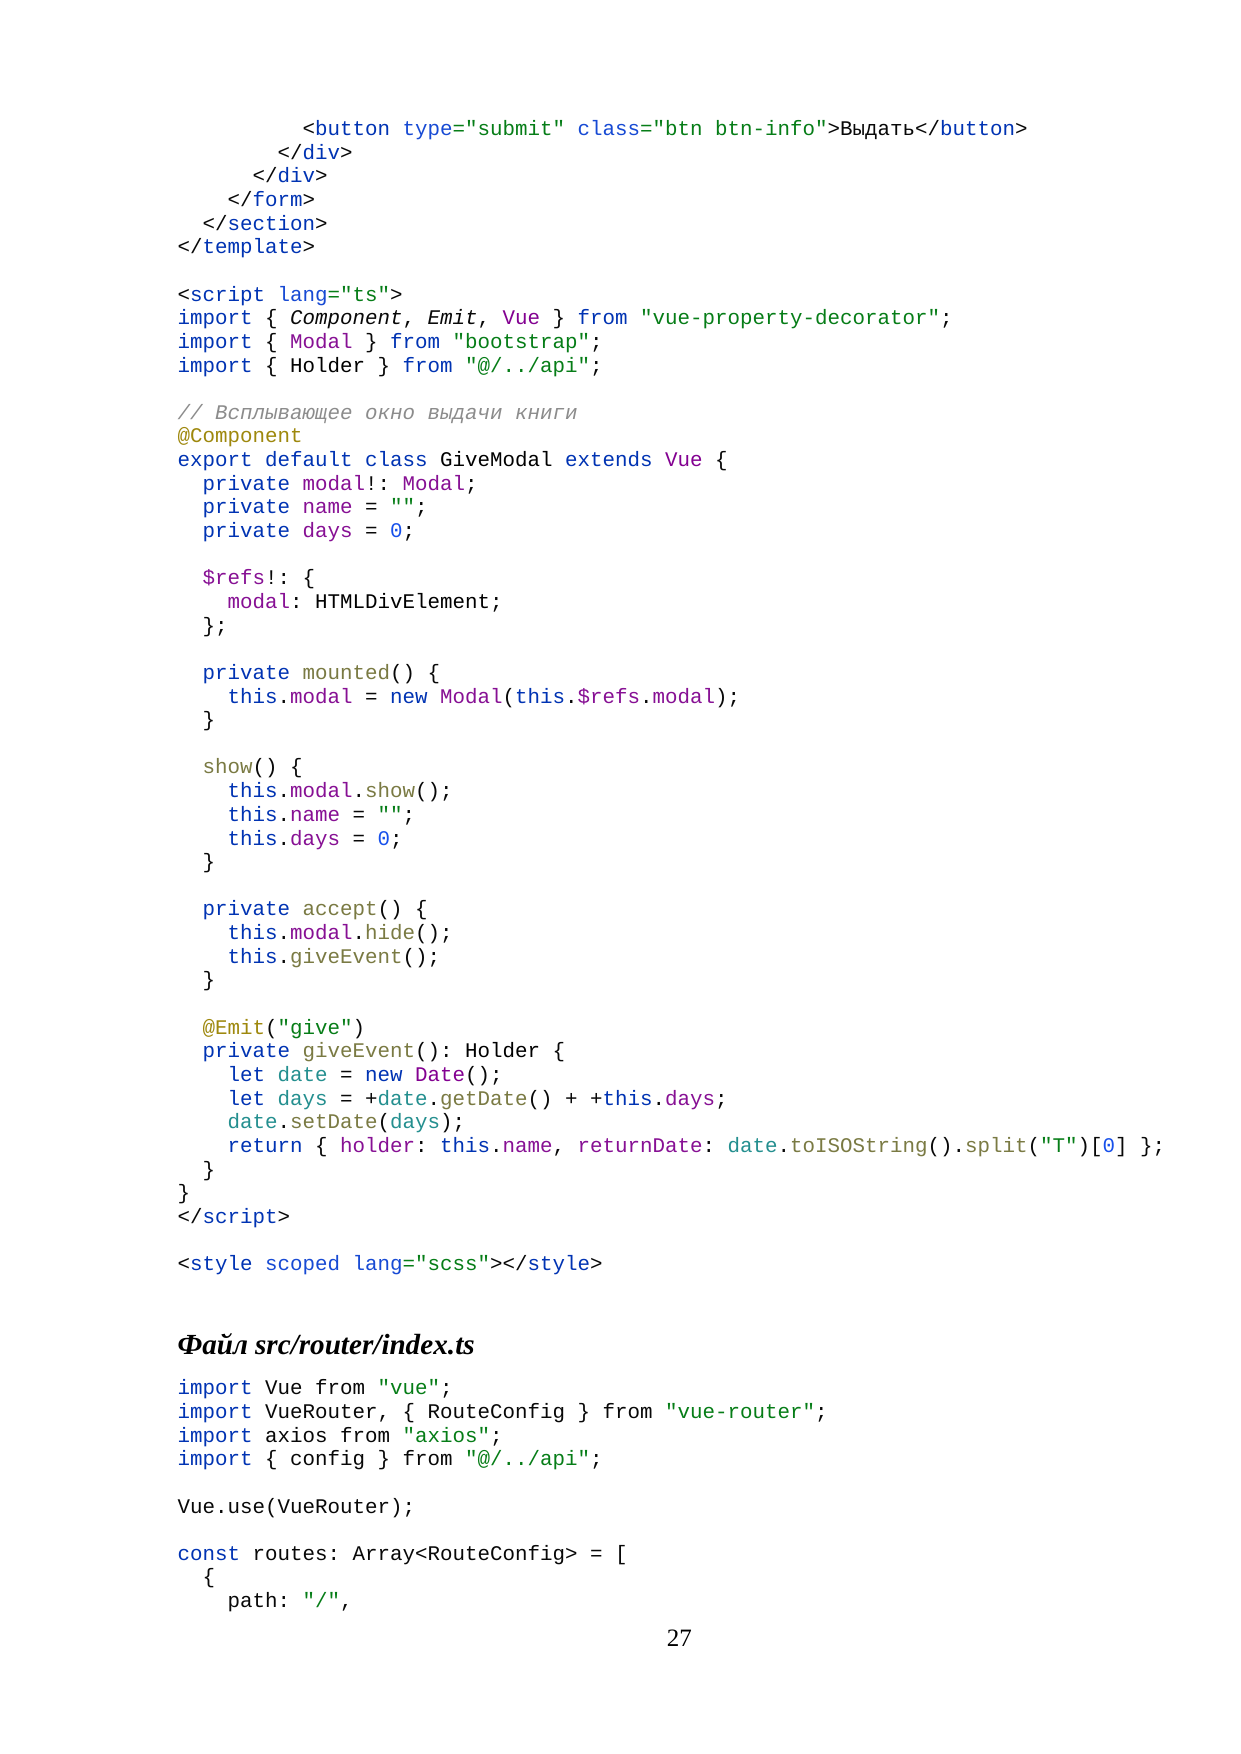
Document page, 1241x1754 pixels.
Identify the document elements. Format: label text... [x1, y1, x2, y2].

text Файл src/router/index.ts [177, 1327, 1181, 1361]
